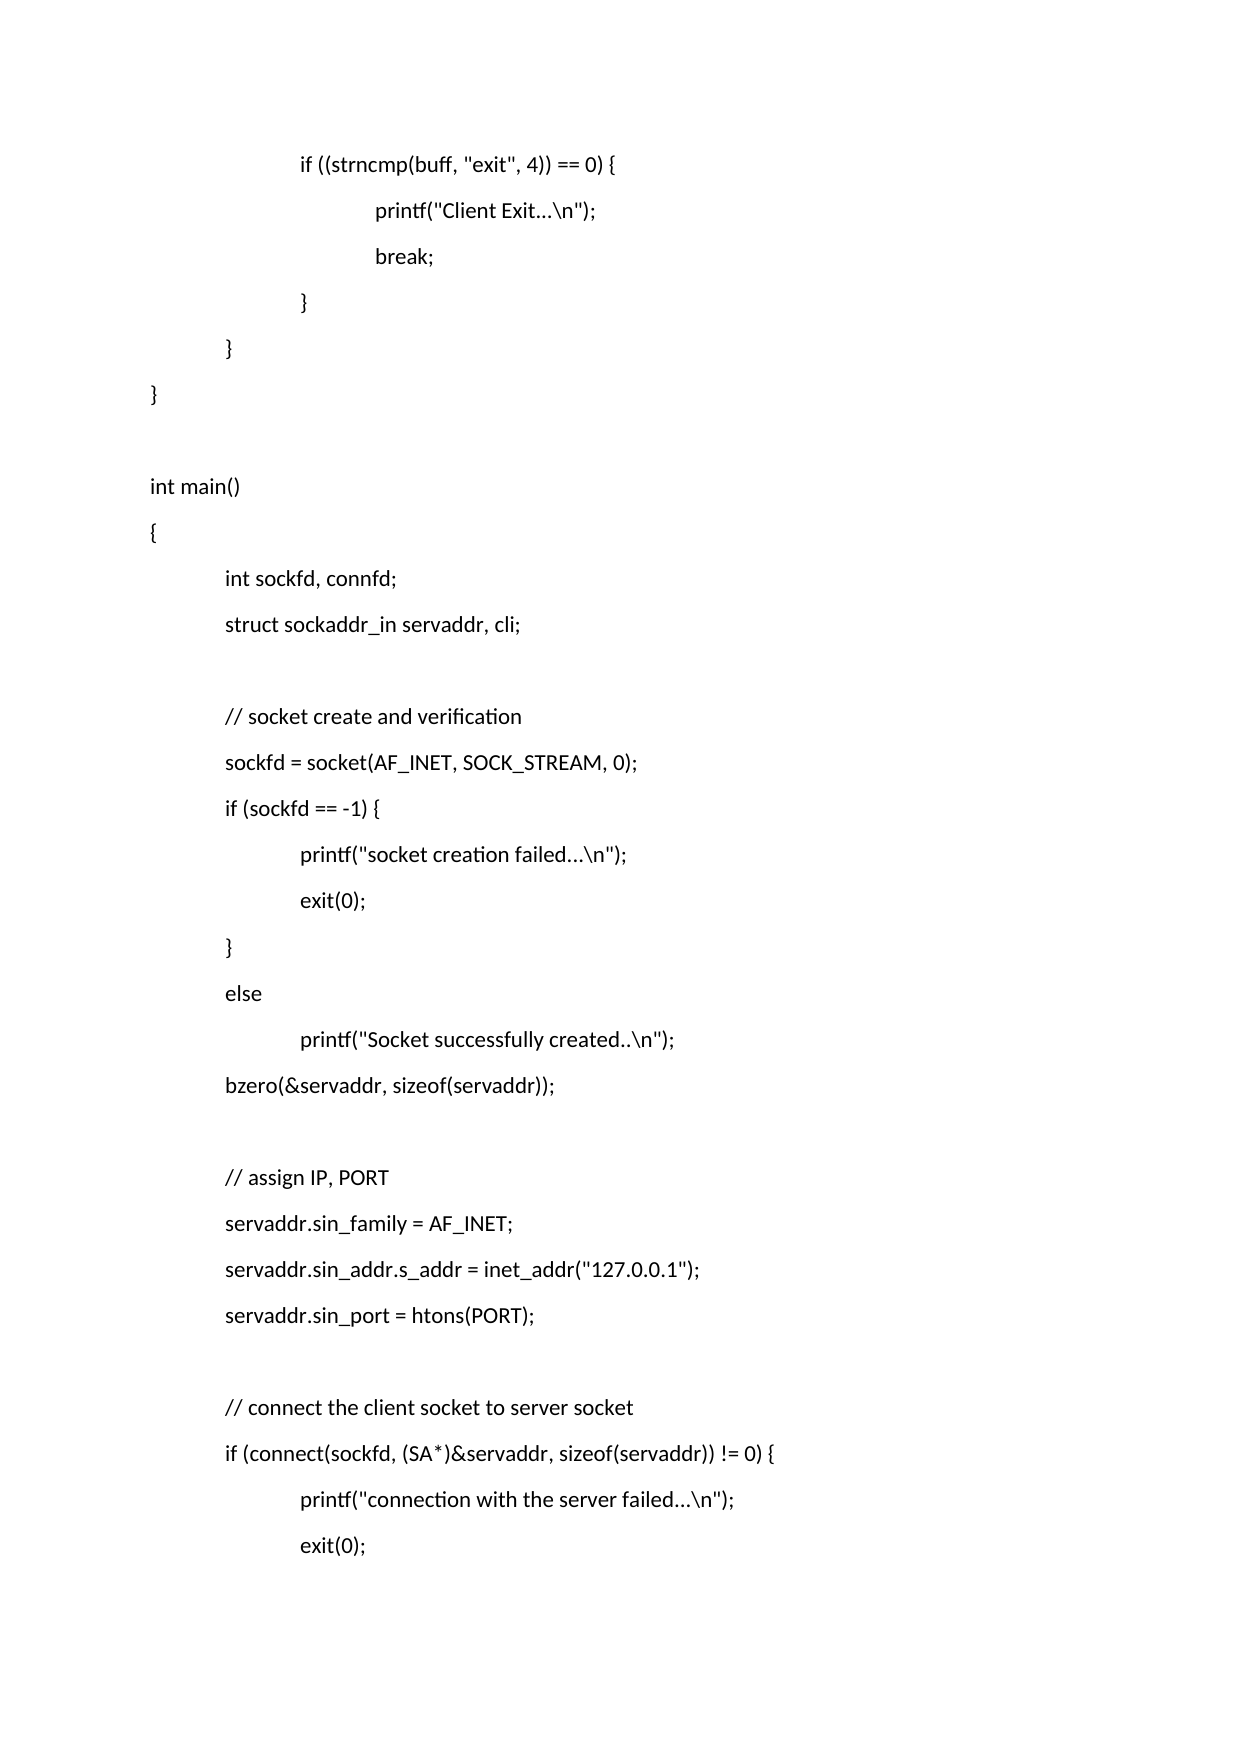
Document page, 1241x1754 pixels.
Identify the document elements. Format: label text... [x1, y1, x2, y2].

text if ((strncmp(buff, "exit", 4)) == 0) { [150, 150, 1090, 178]
text int main() [150, 472, 1090, 500]
text printf("Client Exit...\n"); [150, 196, 1090, 224]
text int sockfd, connfd; [150, 564, 1090, 592]
text sockfd = socket(AF_INET, SOCK_STREAM, 0); [150, 748, 1090, 777]
text } [150, 933, 1090, 961]
text break; [150, 242, 1090, 270]
text printf("socket creation failed...\n"); [150, 841, 1090, 869]
text // socket create and verification [150, 702, 1090, 731]
text bzero(&servaddr, sizeof(servaddr)); [150, 1071, 1090, 1099]
text printf("Socket successfully created..\n"); [150, 1025, 1090, 1053]
text } [150, 380, 1090, 408]
text // assign IP, PORT [150, 1163, 1090, 1191]
text if (sockfd == -1) { [150, 794, 1090, 823]
text struct sockaddr_in servaddr, cli; [150, 610, 1090, 638]
text } [150, 334, 1090, 362]
text if (connect(sockfd, (SA*)&servaddr, sizeof(servaddr)) != 0) { [150, 1439, 1090, 1467]
text servaddr.sin_port = htons(PORT); [150, 1301, 1090, 1329]
text servaddr.sin_family = AF_INET; [150, 1209, 1090, 1237]
text exit(0); [150, 887, 1090, 915]
text printf("connection with the server failed...\n"); [150, 1485, 1090, 1513]
text else [150, 979, 1090, 1007]
text } [150, 288, 1090, 316]
text exit(0); [150, 1531, 1090, 1559]
text { [150, 518, 1090, 546]
text servaddr.sin_addr.s_addr = inet_addr("127.0.0.1"); [150, 1255, 1090, 1283]
text // connect the client socket to server socket [150, 1393, 1090, 1421]
